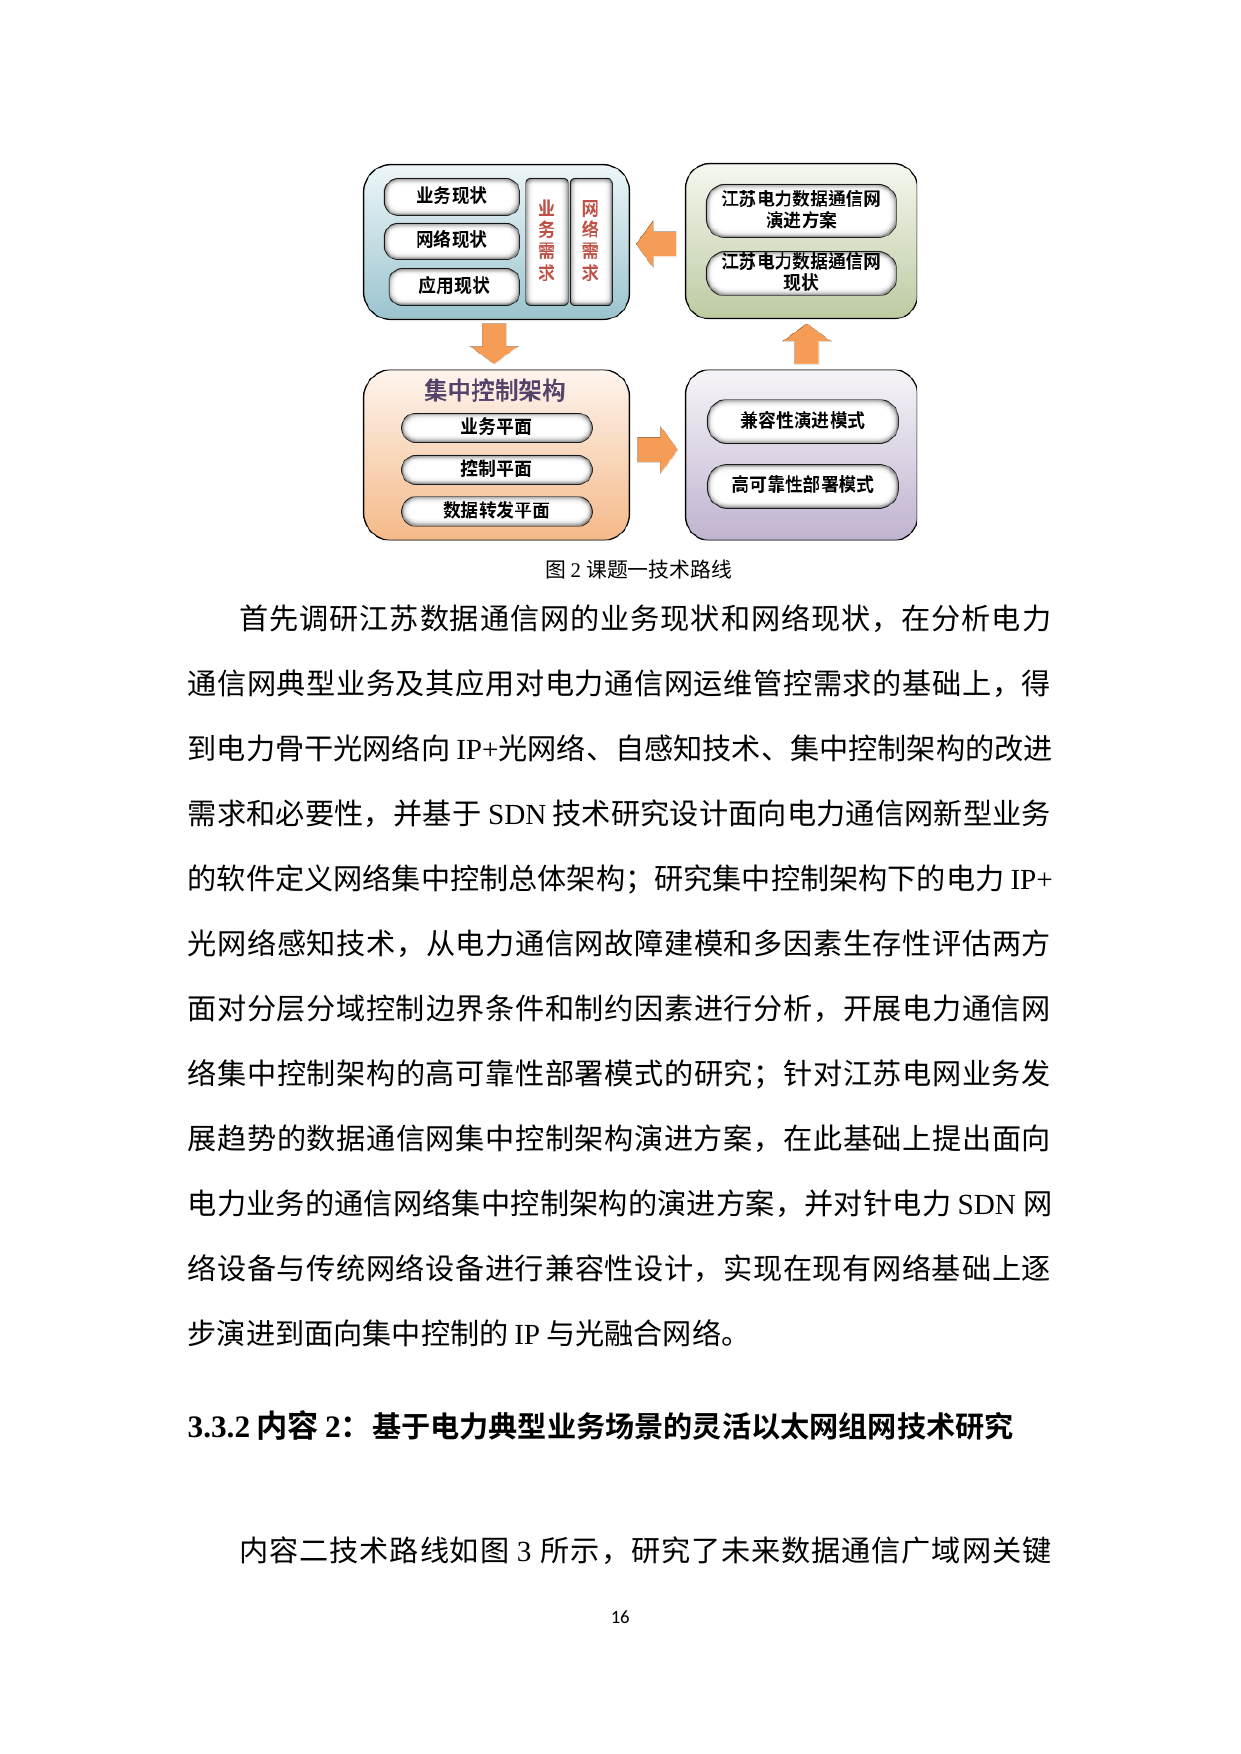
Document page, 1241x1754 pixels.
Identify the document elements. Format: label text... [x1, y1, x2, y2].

text 图2 课题一技术路线 [187, 552, 1053, 584]
subtitle 3.3.2内容2：基于电力典型业务场景的灵活以太网组网技术研究 [187, 1392, 1053, 1457]
text 首先调研江苏数据通信网的业务现状和网络现状，在分析电力通信网典型业务及其应用对电力通信网运维管控需求的基础上，得到电力骨干光网络向IP+光网络、自感知技术、集中控制架构的改进需求和必要性，并基于SDN技术研究设计面向电力通信网新型业务的软件定义网络集中控制总体架构；研究集中控制架构下的电力IP+光网络感知技术，从电力通信网故障建模和多因素生存性评估两方面对分层分域控制边界条件和制约因素进行分析，开展电力通信网络集中控制架构的高可靠性部署模式的研究；针对江苏电网业务发展趋势的数据通信网集中控制架构演进方案，在此基础上提出面向电力业务的通信网络集中控制架构的演进方案，并对针电力SDN 网络设备与传统网络设备进行兼容性设计，实现在现有网络基础上逐步演进到面向集中控制的IP与光融合网络。 [187, 584, 1053, 1364]
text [187, 1517, 1053, 1582]
